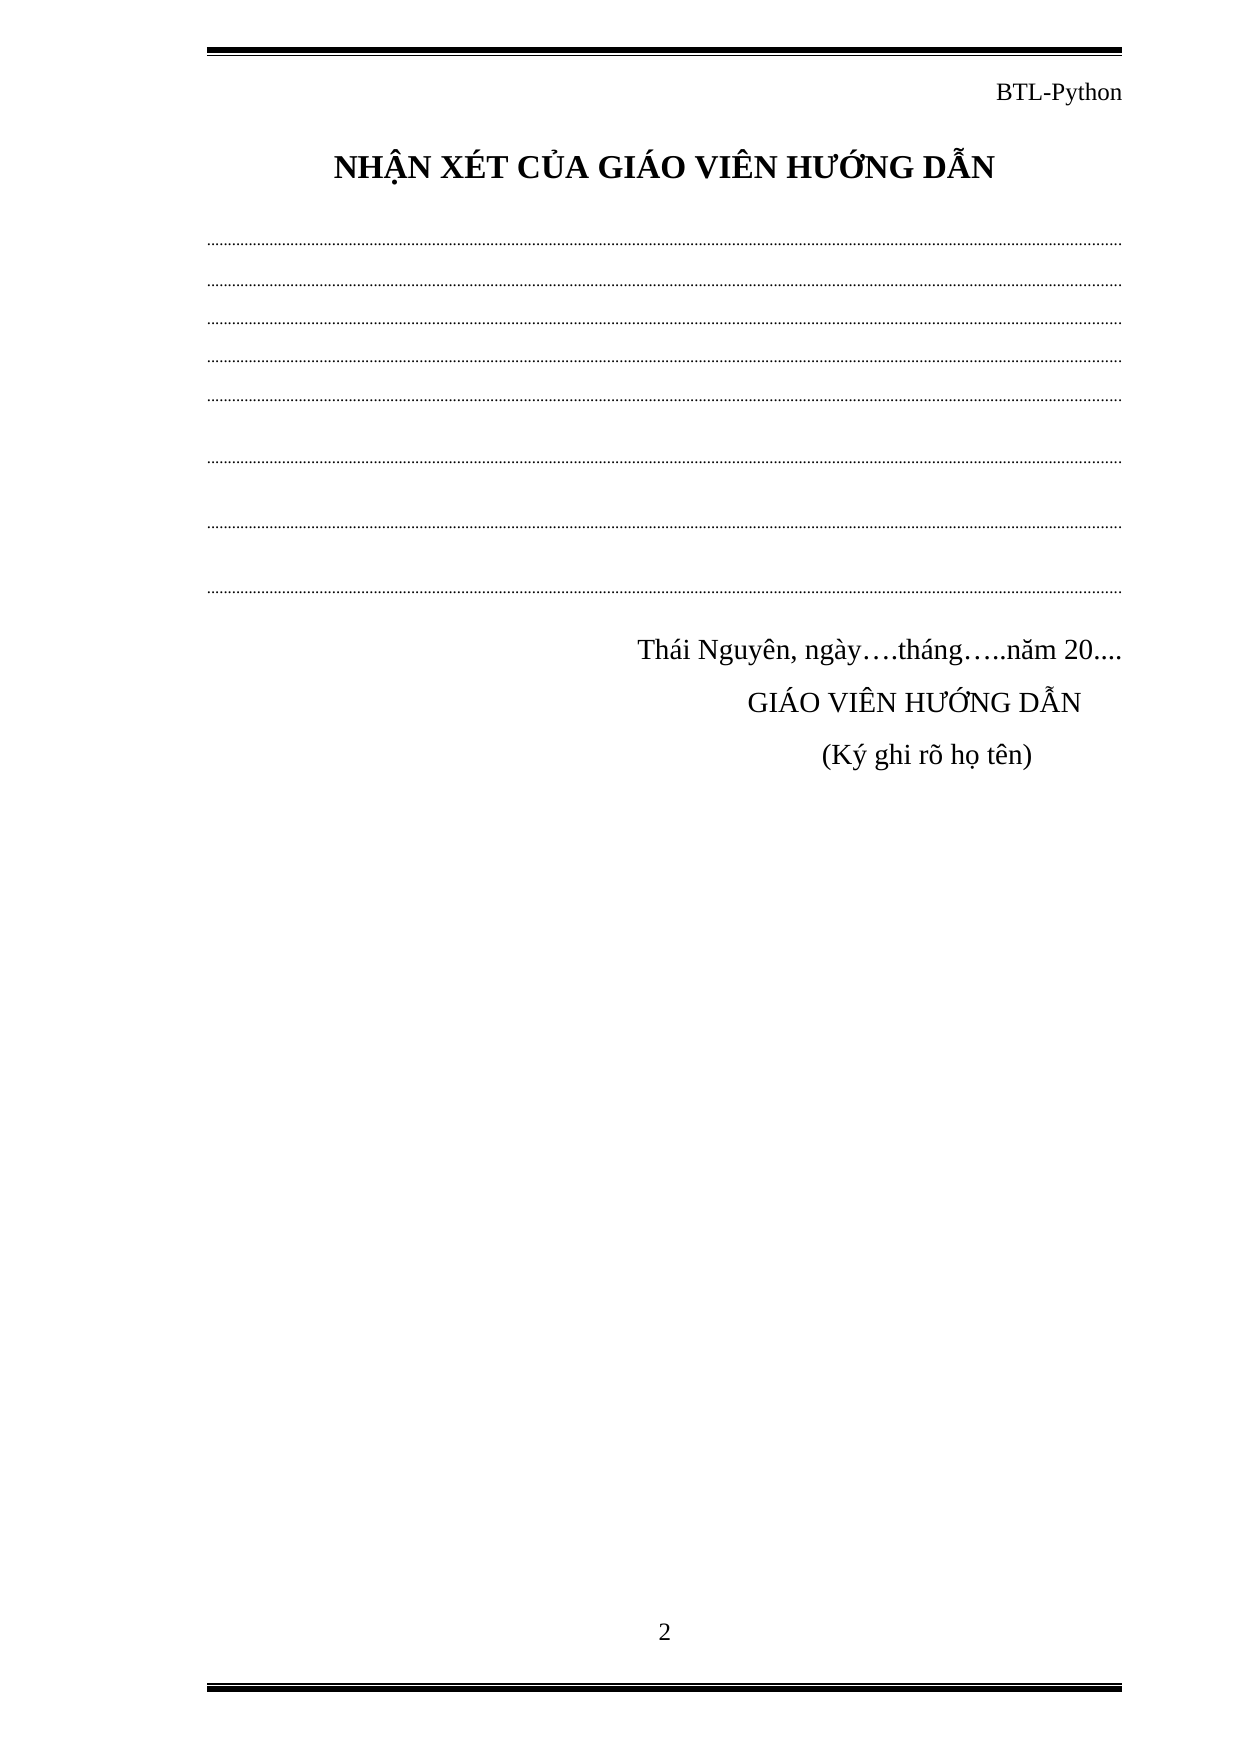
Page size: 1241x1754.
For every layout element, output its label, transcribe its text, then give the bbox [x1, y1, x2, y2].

text GIÁO VIÊN HƯỚNG DẪN [207, 685, 1122, 718]
text Thái Nguyên, ngày….tháng…..năm 20.... [207, 632, 1122, 665]
text (Ký ghi rõ họ tên) [657, 737, 1122, 771]
text NHẬN XÉT CỦA GIÁO VIÊN HƯỚNG DẪN [207, 148, 1122, 186]
